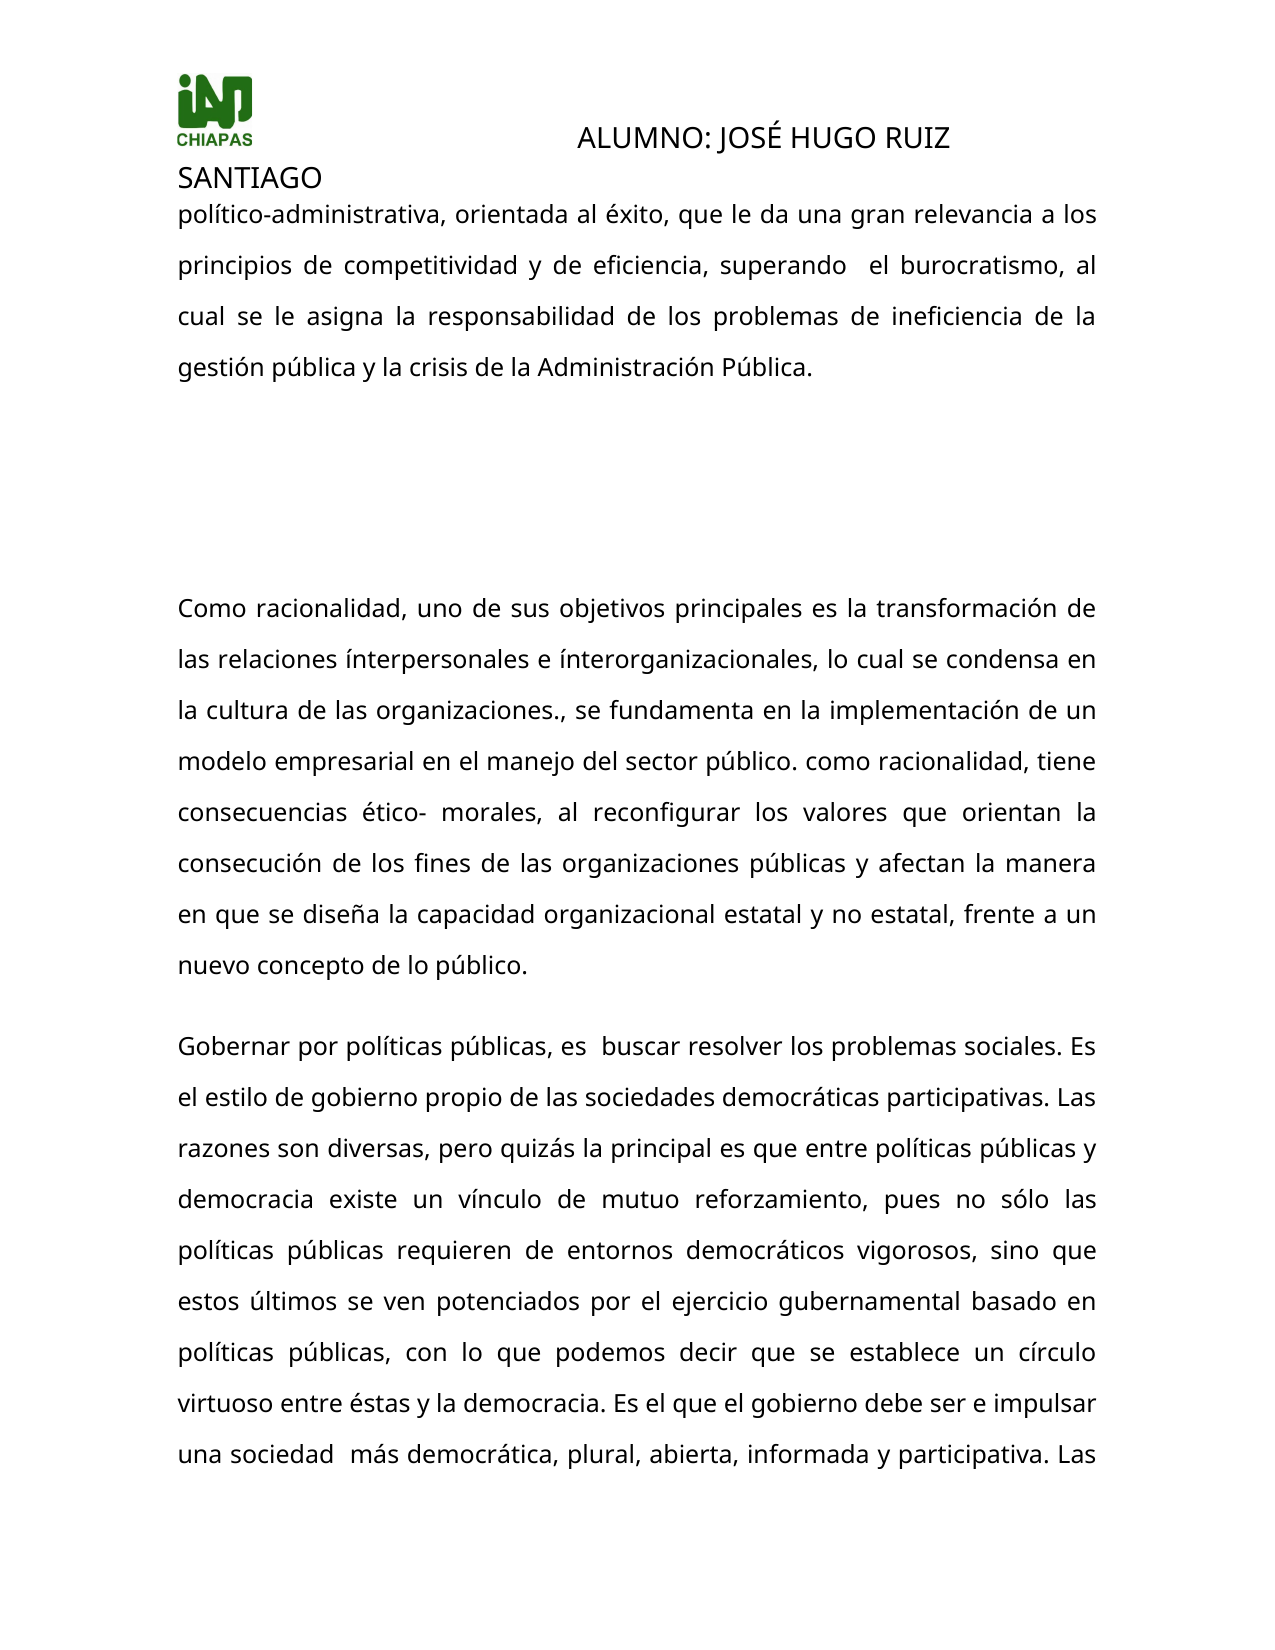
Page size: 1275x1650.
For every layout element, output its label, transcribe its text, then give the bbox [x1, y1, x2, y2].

picture [177, 73, 253, 149]
text Como racionalidad, uno de sus objetivos principales es la transformación de las relaciones ínterpersonales e ínterorganizacionales, lo cual se condensa en la cultura de las organizaciones., se fundamenta en la implementación de un modelo empresarial en el manejo del sector público. como racionalidad, tiene consecuencias ético- morales, al reconfigurar los valores que orientan la consecución de los fines de las organizaciones públicas y afectan la manera en que se diseña la capacidad organizacional estatal y no estatal, frente a un nuevo concepto de lo público. [177, 591, 1098, 982]
